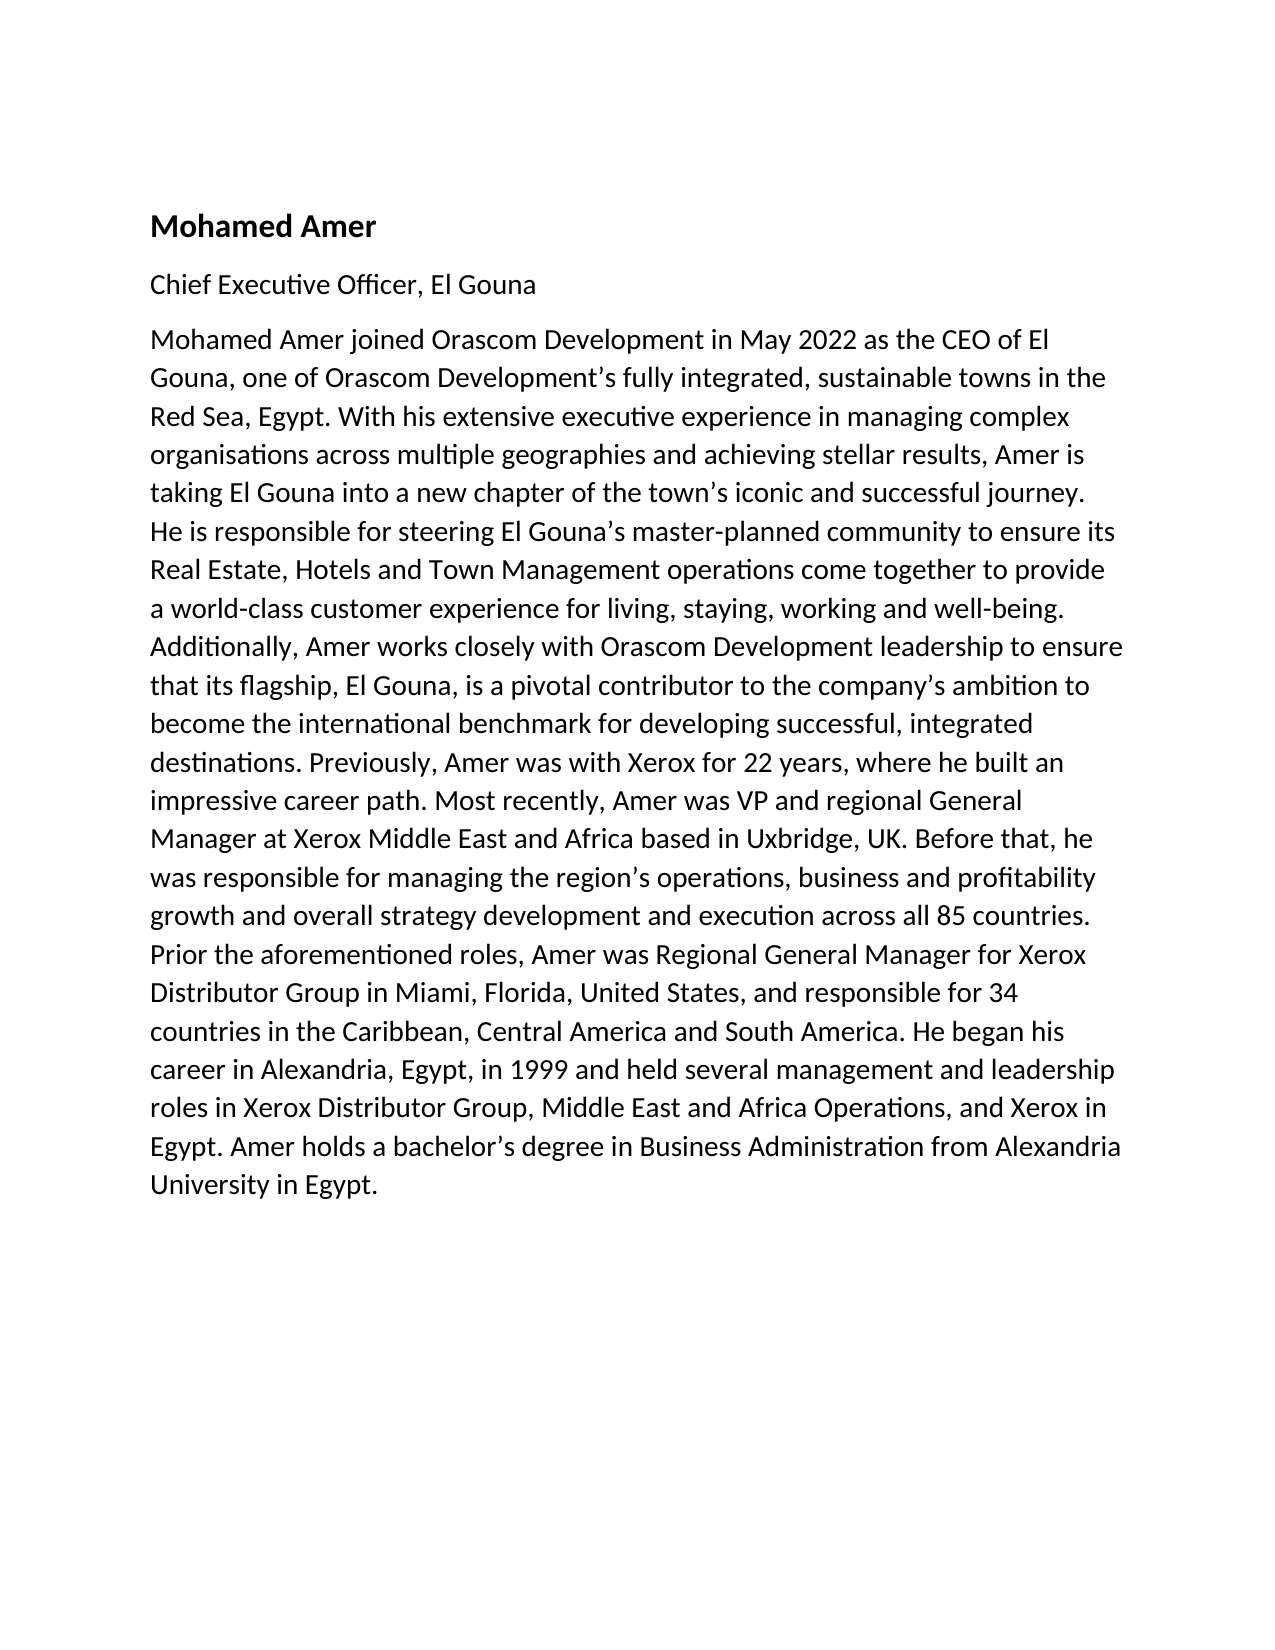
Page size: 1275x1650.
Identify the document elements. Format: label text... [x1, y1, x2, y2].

text Chief Executive Officer, El Gouna [150, 266, 1125, 301]
text Mohamed Amer [150, 205, 1125, 246]
text Mohamed Amer joined Orascom Development in May 2022 as the CEO of El Gouna, one of Orascom Development’s fully integrated, sustainable towns in the Red Sea, Egypt. With his extensive executive experience in managing complex organisations across multiple geographies and achieving stellar results, Amer is taking El Gouna into a new chapter of the town’s iconic and successful journey. He is responsible for steering El Gouna’s master-planned community to ensure its Real Estate, Hotels and Town Management operations come together to provide a world-class customer experience for living, staying, working and well-being. Additionally, Amer works closely with Orascom Development leadership to ensure that its flagship, El Gouna, is a pivotal contributor to the company’s ambition to become the international benchmark for developing successful, integrated destinations. Previously, Amer was with Xerox for 22 years, where he built an impressive career path. Most recently, Amer was VP and regional General Manager at Xerox Middle East and Africa based in Uxbridge, UK. Before that, he was responsible for managing the region’s operations, business and profitability growth and overall strategy development and execution across all 85 countries. Prior the aforementioned roles, Amer was Regional General Manager for Xerox Distributor Group in Miami, Florida, United States, and responsible for 34 countries in the Caribbean, Central America and South America. He began his career in Alexandria, Egypt, in 1999 and held several management and leadership roles in Xerox Distributor Group, Middle East and Africa Operations, and Xerox in Egypt. Amer holds a bachelor’s degree in Business Administration from Alexandria University in Egypt. [150, 321, 1125, 1202]
